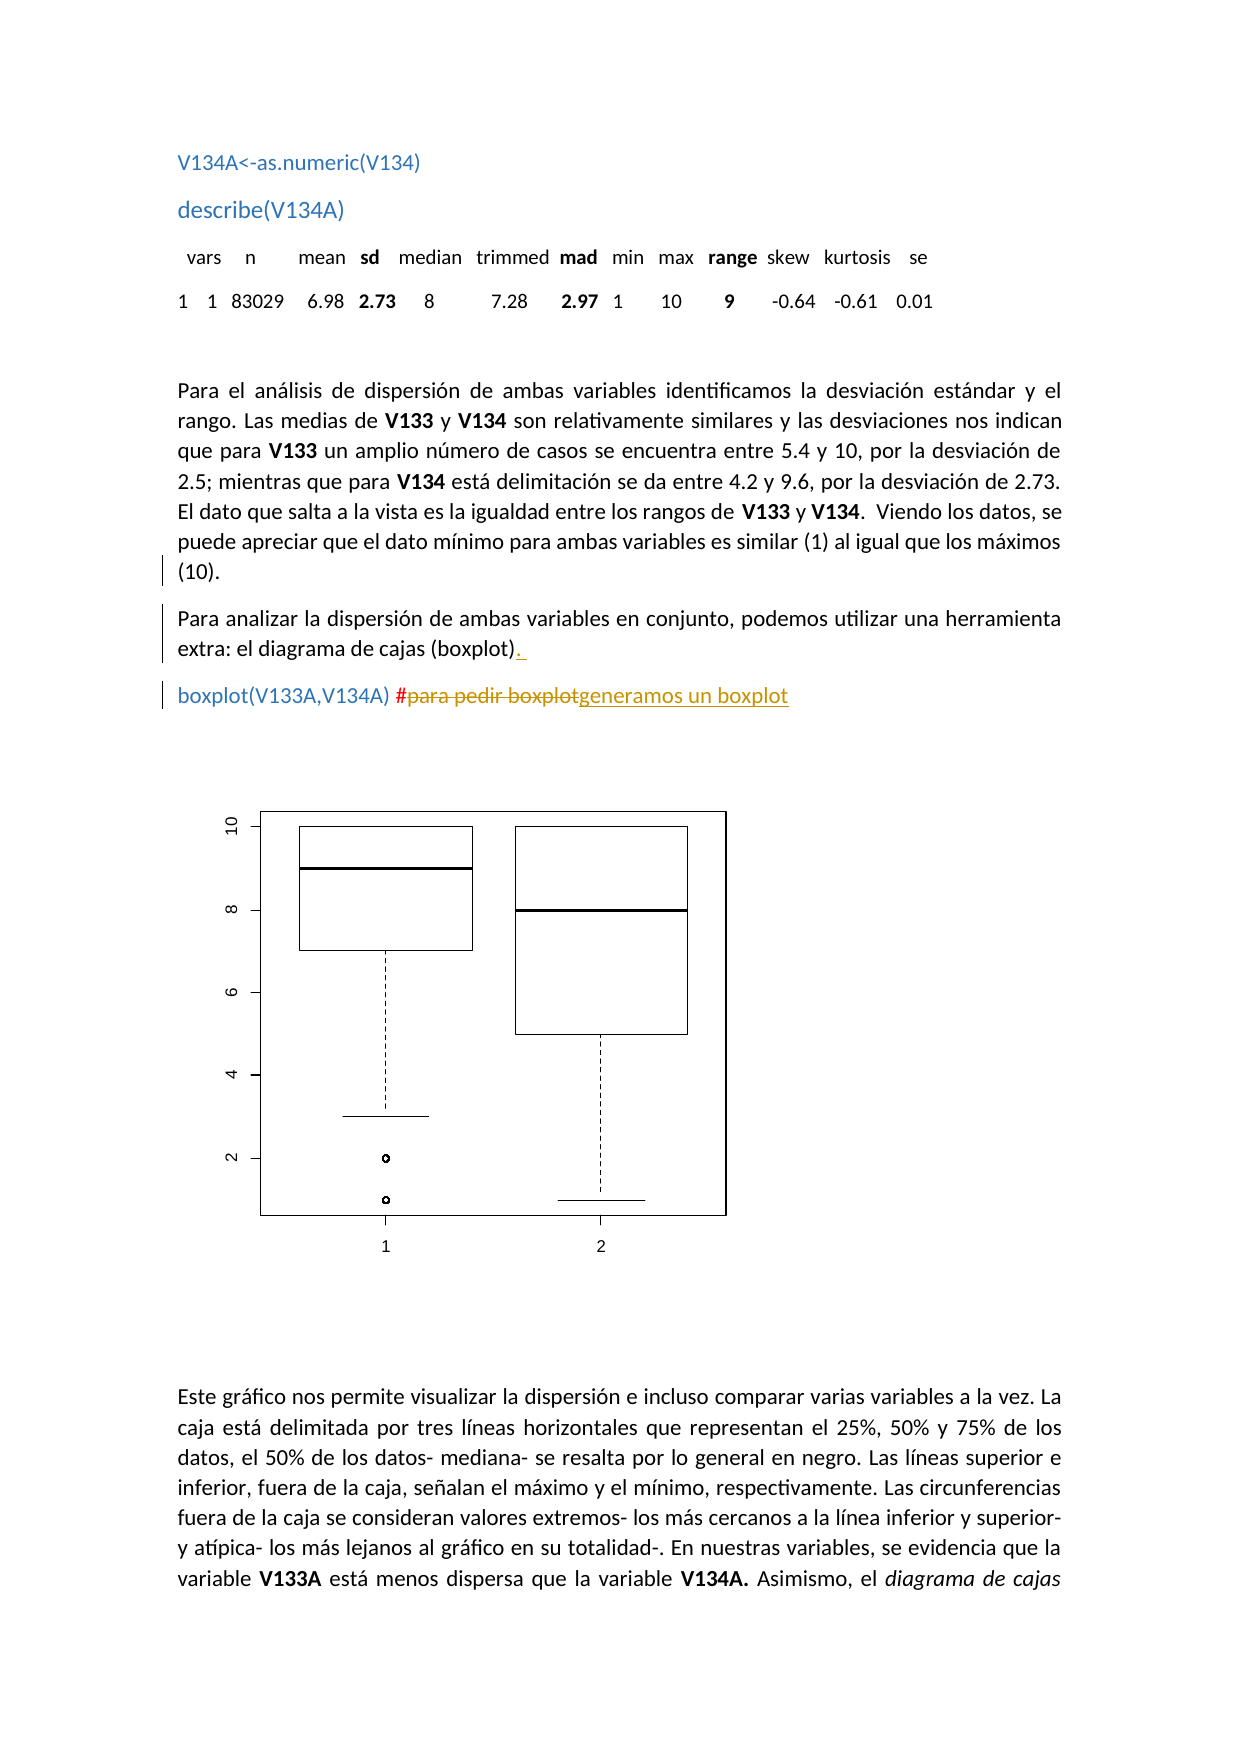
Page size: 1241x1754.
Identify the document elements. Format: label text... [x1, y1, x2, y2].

text V134A<-as.numeric(V134) [177, 148, 1063, 176]
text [177, 1382, 1063, 1592]
text 1 1 83029 6.98 2.73 8 7.28 2.97 1 10 9 -0.64 -0.61 0.01 [177, 288, 1063, 313]
text Para analizar la dispersión de ambas variables en conjunto, podemos utilizar una herramienta extra: el diagrama de cajas (boxplot) [177, 604, 1063, 663]
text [177, 244, 1063, 269]
text boxplot(V133A,V134A) # [177, 681, 1063, 709]
text describe(V134A) [177, 194, 1063, 225]
text Para el análisis de dispersión de ambas variables identificamos la desviación estándar y el rango. Las medias de V133 y V134 son relativamente similares y las desviaciones nos indican que para V133 un amplio número de casos se encuentra entre 5.4 y 10, por la desviación de 2.5; mientras que para V134 está delimitación se da entre 4.2 y 9.6, por la desviación de 2.73. El dato que salta a la vista es la igualdad entre los rangos de V133 y V134. Viendo los datos, se puede apreciar que el dato mínimo para ambas variables es similar (1) al igual que los máximos (10). [177, 376, 1063, 586]
